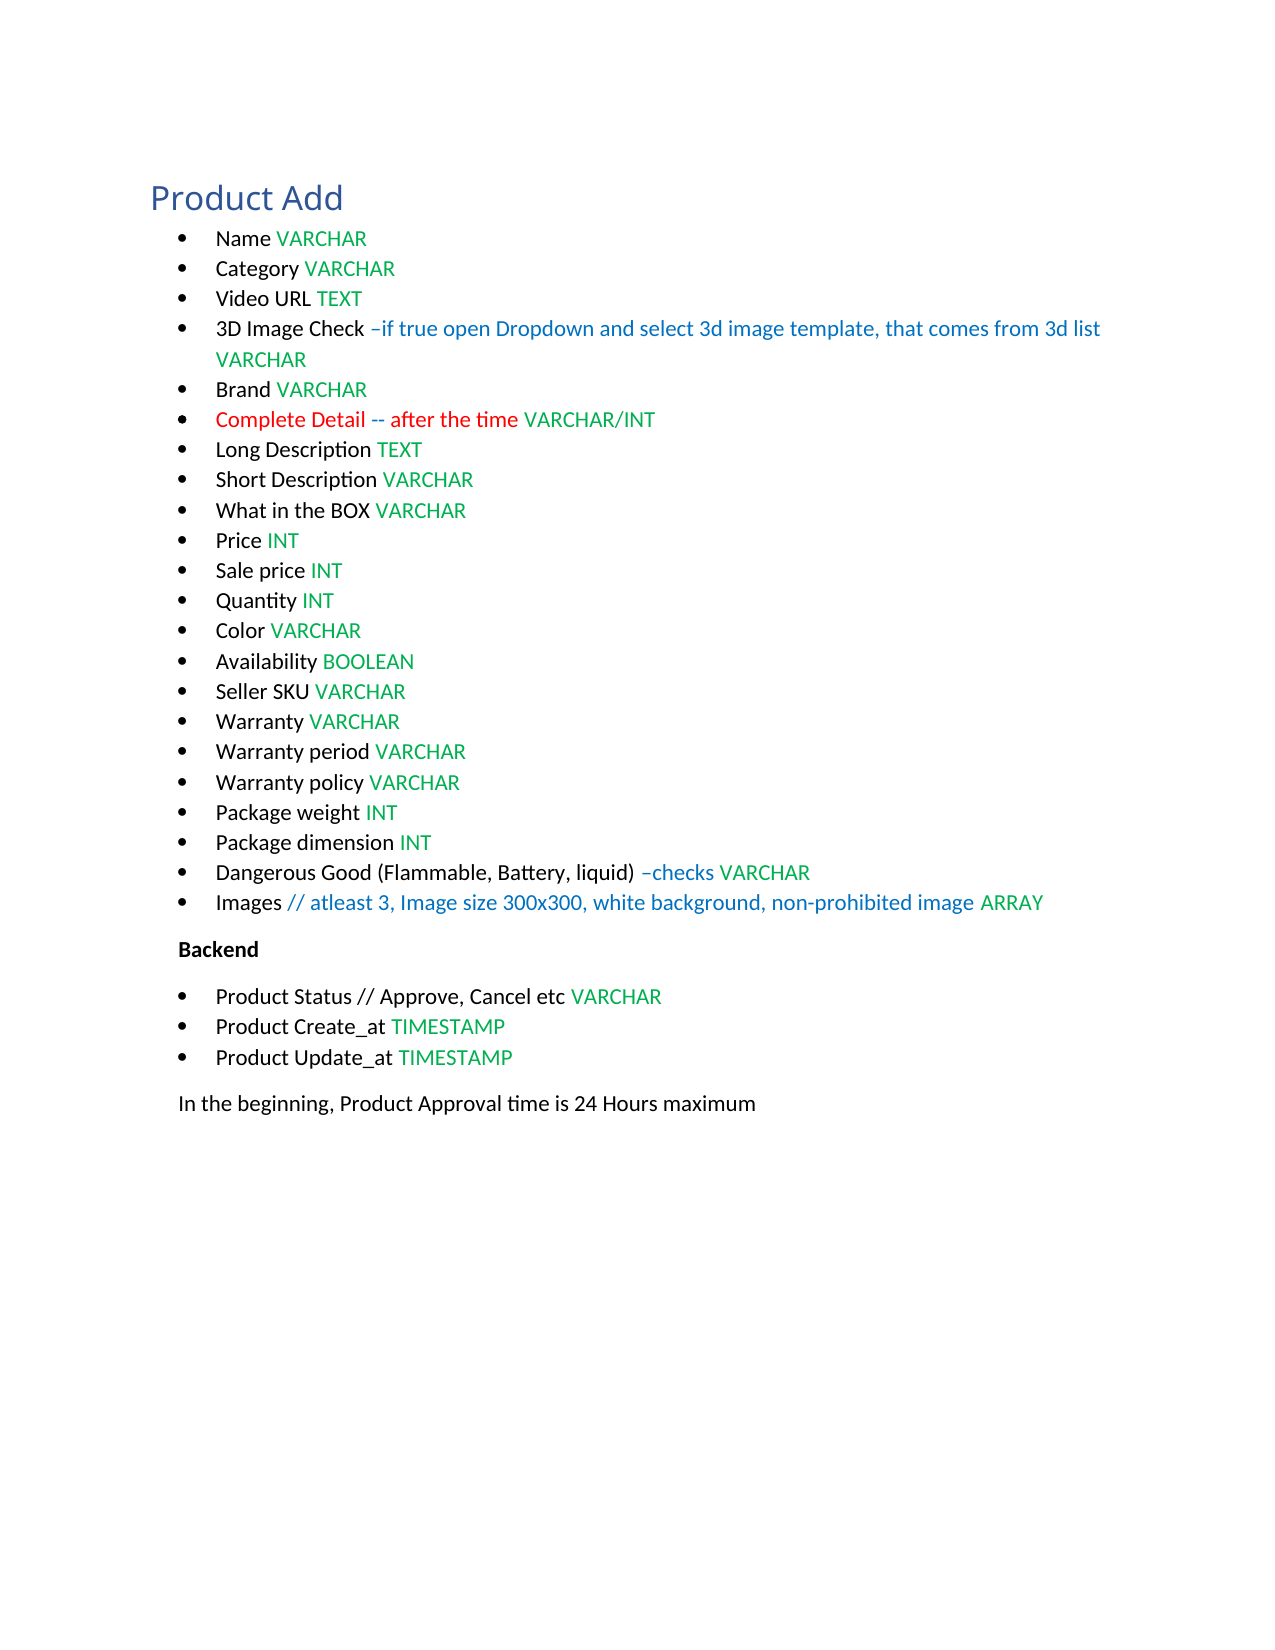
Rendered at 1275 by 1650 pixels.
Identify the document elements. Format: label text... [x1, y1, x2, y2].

list Name VARCHAR [178, 224, 1125, 252]
list Package dimension INT [178, 828, 1125, 856]
list Package weight INT [178, 798, 1125, 826]
list Quantity INT [178, 586, 1125, 614]
list What in the BOX VARCHAR [178, 496, 1125, 524]
list Brand VARCHAR [178, 375, 1125, 403]
list Warranty policy VARCHAR [178, 768, 1125, 796]
list Category VARCHAR [178, 254, 1125, 282]
list Video URL TEXT [178, 284, 1125, 312]
list Images // atleast 3, Image size 300x300, white background, non-prohibited image ARRAY [178, 888, 1125, 917]
list Long Description TEXT [178, 435, 1125, 463]
list Price INT [178, 526, 1125, 554]
list Color VARCHAR [178, 617, 1125, 645]
list Complete Detail -- after the time VARCHAR/INT [178, 405, 1125, 433]
list Product Update_at TIMESTAMP [178, 1043, 1125, 1071]
list Product Status // Approve, Cancel etc VARCHAR [178, 982, 1125, 1010]
text In the beginning, Product Approval time is 24 Hours maximum [178, 1089, 1125, 1118]
text Backend [178, 935, 1125, 963]
list Warranty period VARCHAR [178, 737, 1125, 766]
subtitle Product Add [150, 175, 1125, 220]
list 3D Image Check –if true open Dropdown and select 3d image template, that comes from 3d list VARCHAR [178, 314, 1125, 373]
list Short Description VARCHAR [178, 466, 1125, 494]
list Product Create_at TIMESTAMP [178, 1012, 1125, 1041]
list Warranty VARCHAR [178, 707, 1125, 735]
list Seller SKU VARCHAR [178, 677, 1125, 705]
list Dangerous Good (Flammable, Battery, liquid) –checks VARCHAR [178, 858, 1125, 886]
list Availability BOOLEAN [178, 647, 1125, 675]
list Sale price INT [178, 556, 1125, 584]
